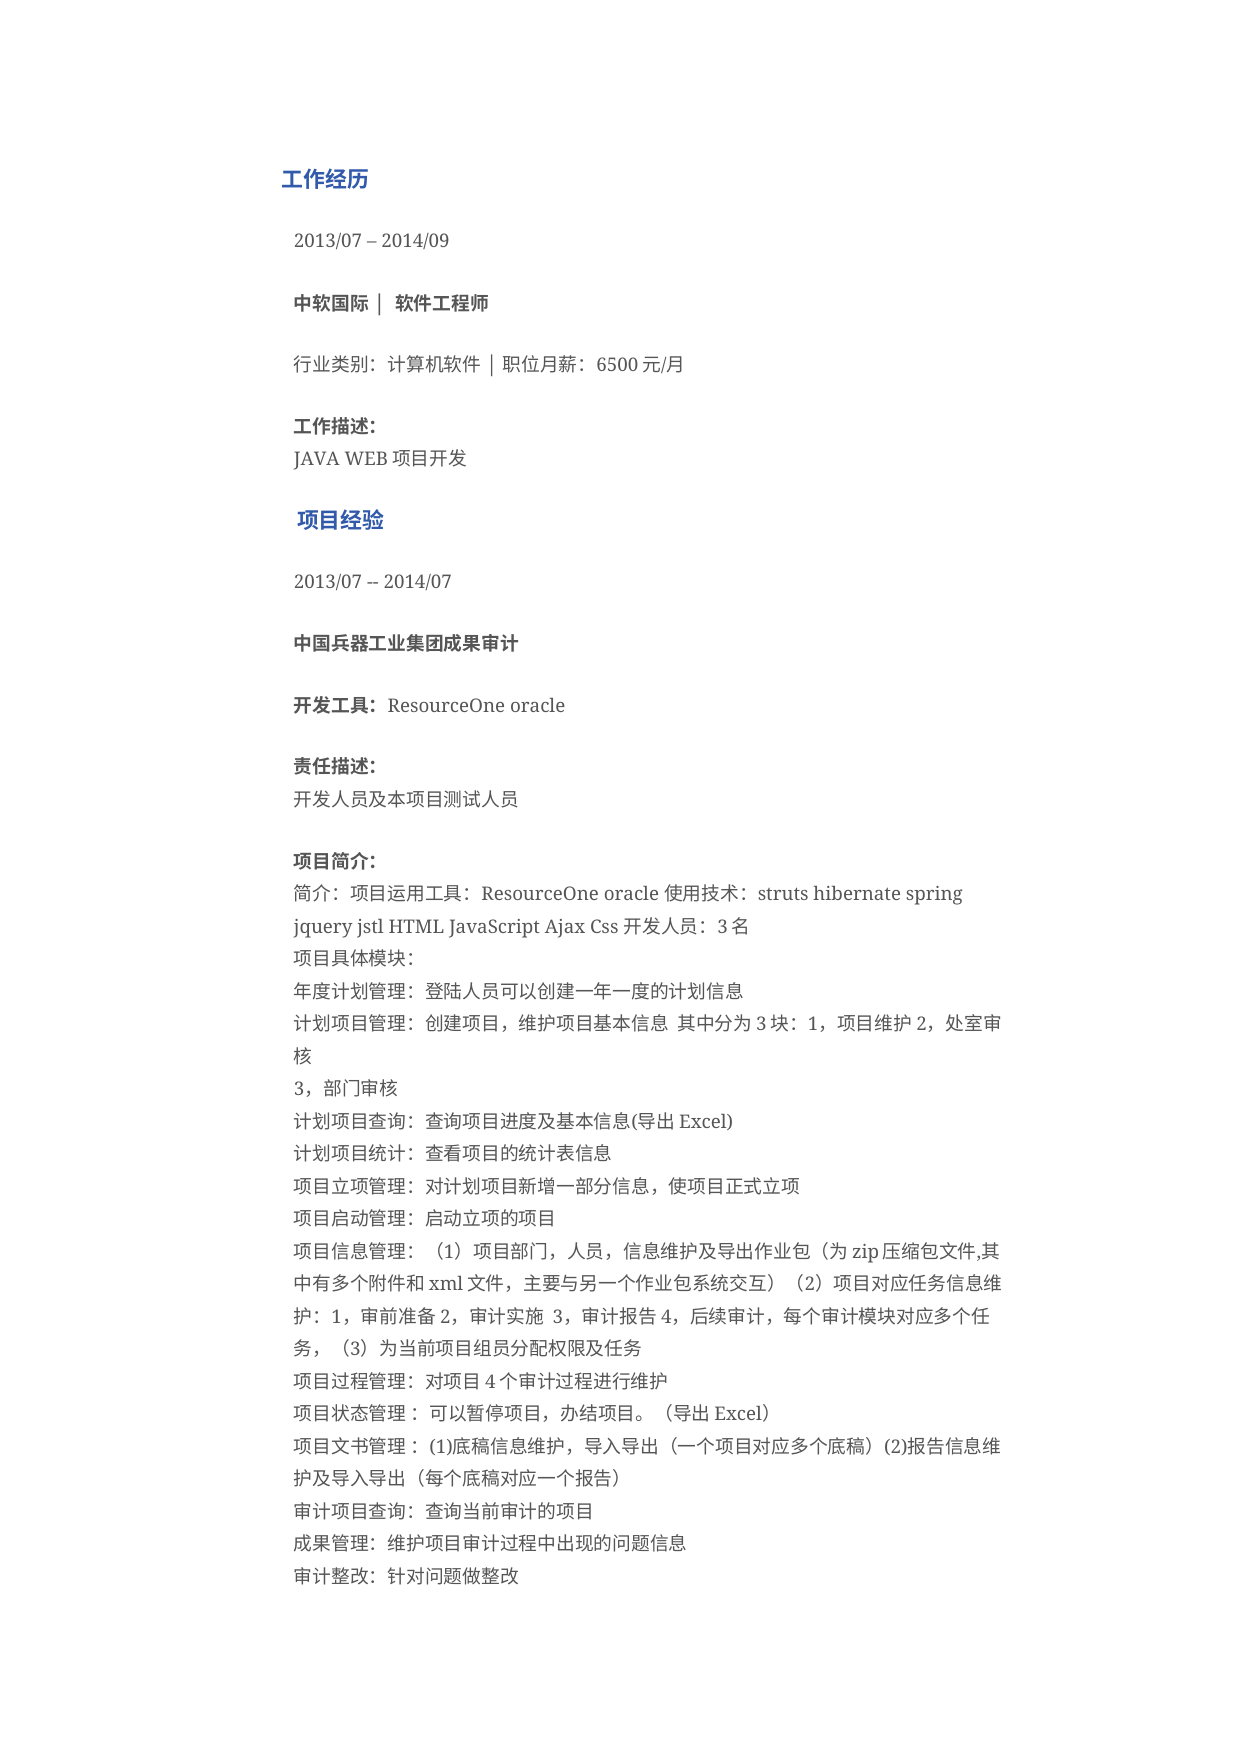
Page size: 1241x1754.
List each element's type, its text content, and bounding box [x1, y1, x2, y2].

text 责任描述： 开发人员及本项目测试人员 [294, 749, 1006, 814]
text 工作经历 [250, 162, 1053, 194]
text 项目经验 [266, 503, 1053, 535]
text 开发工具：ResourceOne oracle [294, 688, 1006, 720]
text 2013/07 -- 2014/07 [294, 564, 1006, 597]
text 中软国际 | | 软件工程师 [294, 285, 1006, 318]
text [294, 844, 1006, 1591]
text 中国兵器工业集团成果审计 [294, 626, 1006, 659]
text 行业类别：计算机软件 | 企业性质： | 规模： | 职位月薪：6500元/月 [294, 347, 1006, 379]
text 工作描述： JAVA WEB项目开发 [294, 409, 1006, 474]
text 2013/07 – 2014/09 [294, 224, 1006, 256]
